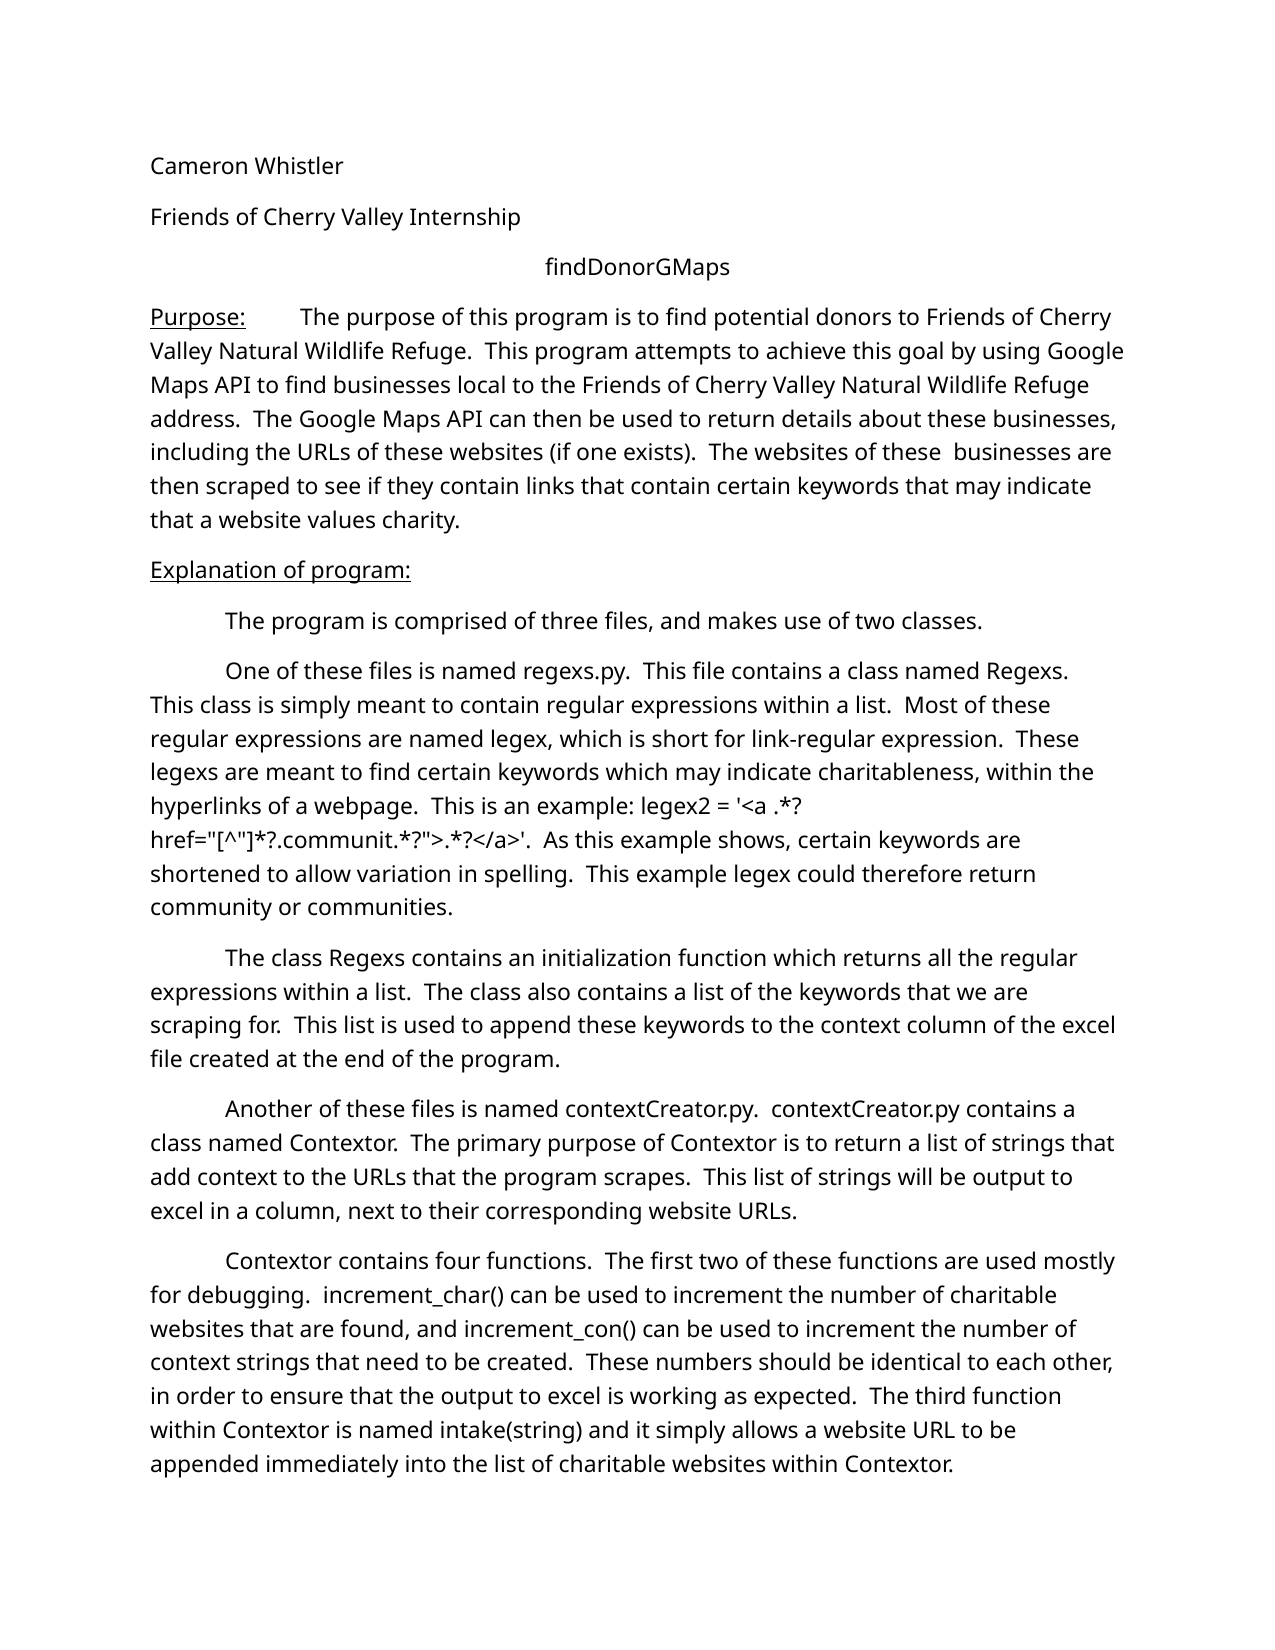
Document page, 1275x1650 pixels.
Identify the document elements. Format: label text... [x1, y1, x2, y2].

text Contextor contains four functions. The first two of these functions are used mostly for debugging. increment_char() can be used to increment the number of charitable websites that are found, and increment_con() can be used to increment the number of context strings that need to be created. These numbers should be identical to each other, in order to ensure that the output to excel is working as expected. The third function within Contextor is named intake(string) and it simply allows a website URL to be appended immediately into the list of charitable websites within Contextor. [150, 1245, 1125, 1479]
text Explanation of program: [150, 554, 1125, 585]
text The class Regexs contains an initialization function which returns all the regular expressions within a list. The class also contains a list of the keywords that we are scraping for. This list is used to append these keywords to the context column of the excel file created at the end of the program. [150, 942, 1125, 1074]
text Another of these files is named contextCreator.py. contextCreator.py contains a class named Contextor. The primary purpose of Contextor is to return a list of strings that add context to the URLs that the program scrapes. This list of strings will be output to excel in a column, next to their corresponding website URLs. [150, 1093, 1125, 1226]
text findDonorGMaps [150, 251, 1125, 282]
text The program is comprised of three files, and makes use of two classes. [150, 604, 1125, 636]
text One of these files is named regexs.py. This file contains a class named Regexs. This class is simply meant to contain regular expressions within a list. Most of these regular expressions are named legex, which is short for link-regular expression. These legexs are meant to find certain keywords which may indicate charitableness, within the hyperlinks of a webpage. This is an example: legex2 = '<a .*? href="[^"]*?.communit.*?">.*?</a>'. As this example shows, certain keywords are shortened to allow variation in spelling. This example legex could therefore return community or communities. [150, 655, 1125, 922]
text Purpose: The purpose of this program is to find potential donors to Friends of Cherry Valley Natural Wildlife Refuge. This program attempts to achieve this goal by using Google Maps API to find businesses local to the Friends of Cherry Valley Natural Wildlife Refuge address. The Google Maps API can then be used to return details about these businesses, including the URLs of these websites (if one exists). The websites of these businesses are then scraped to see if they contain links that contain certain keywords that may indicate that a website values charity. [150, 301, 1125, 535]
text Cameron Whistler [150, 150, 1125, 181]
text Friends of Cherry Valley Internship [150, 200, 1125, 232]
